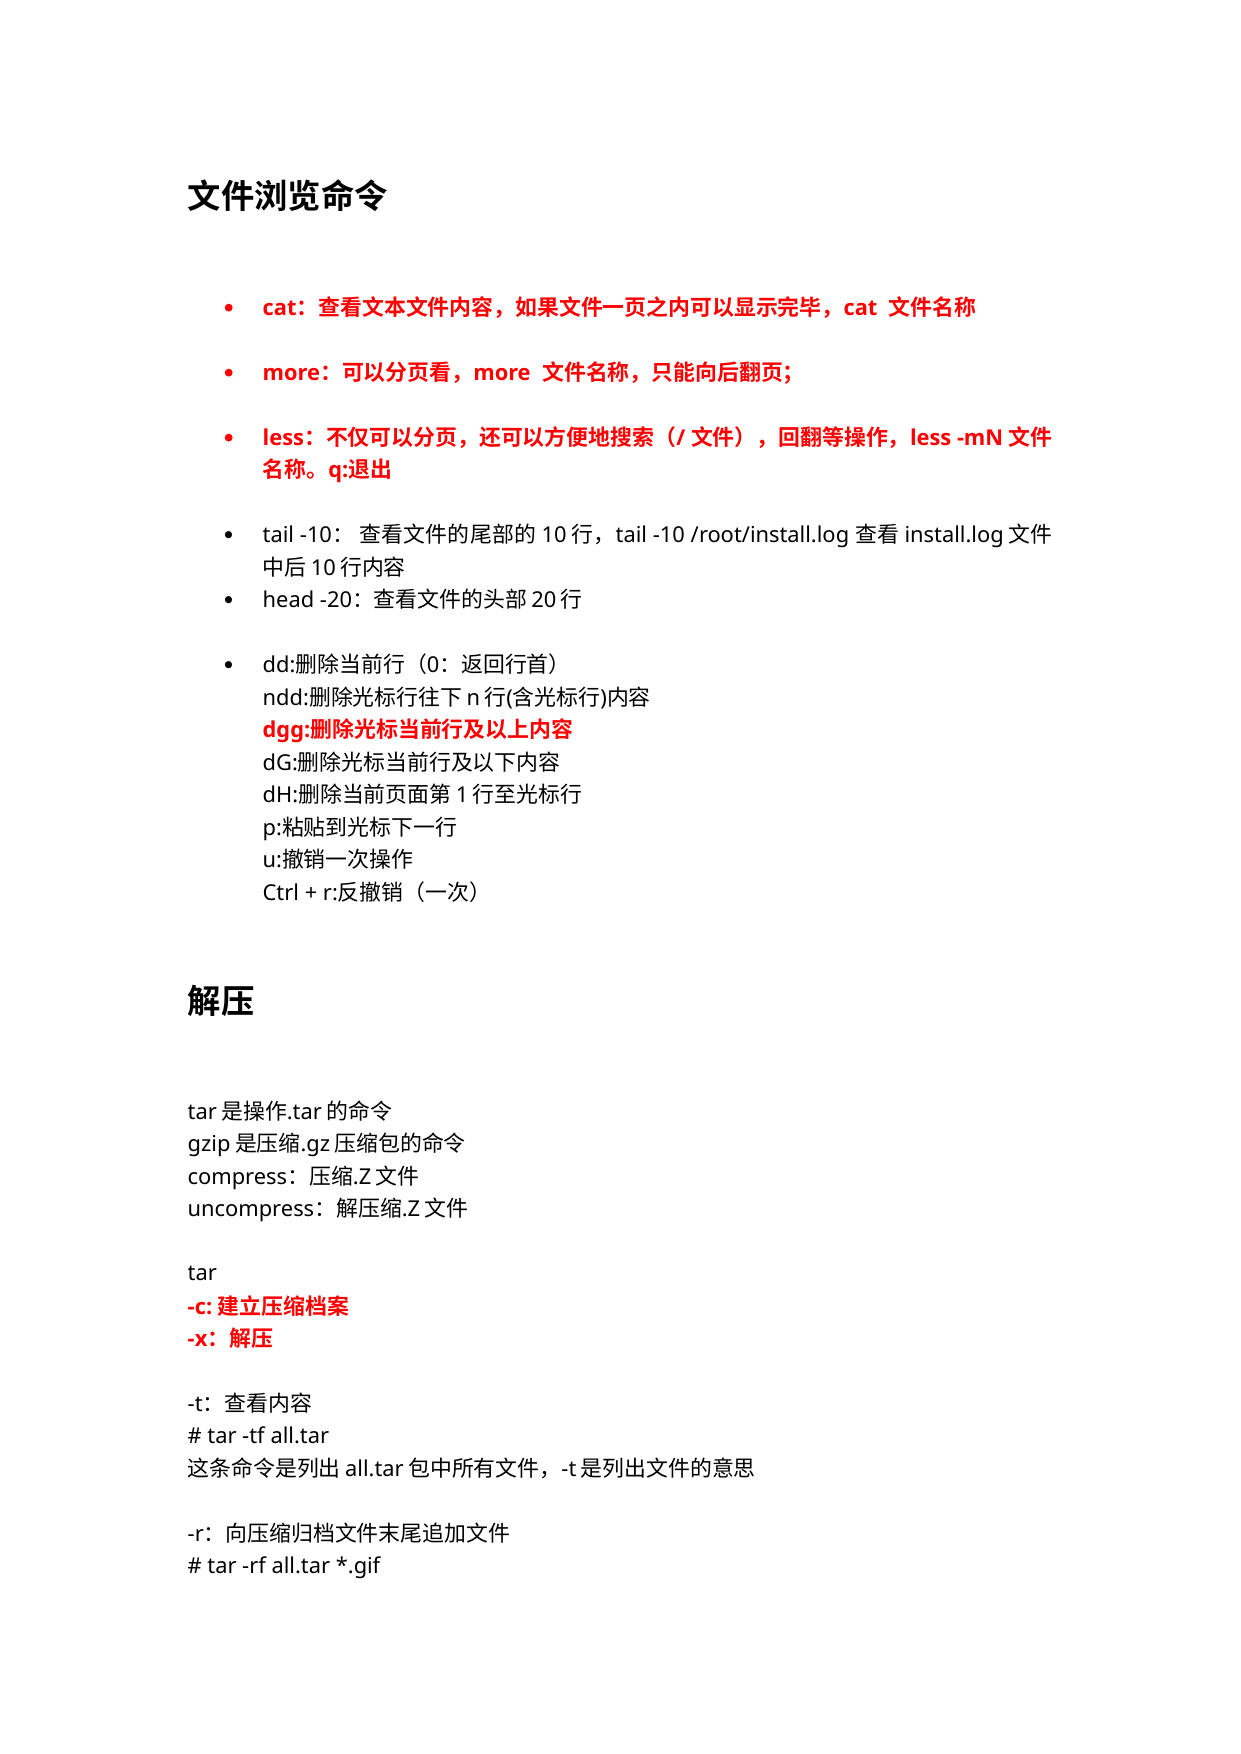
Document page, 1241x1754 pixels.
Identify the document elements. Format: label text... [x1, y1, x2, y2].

text 这条命令是列出all.tar包中所有文件，-t是列出文件的意思 [187, 1451, 1053, 1483]
list tail -10： 查看文件的尾部的10行，tail -10 /root/install.log 查看install.log文件中后10行内容 [225, 517, 1053, 582]
text -x：解压 [187, 1321, 1053, 1353]
subtitle 解压 [187, 966, 1053, 1031]
text compress：压缩.Z文件 [187, 1158, 1053, 1191]
list cat：查看文本文件内容，如果文件一页之内可以显示完毕，cat 文件名称 [225, 289, 1053, 322]
list more：可以分页看，more 文件名称，只能向后翻页； [225, 354, 1053, 387]
text gzip是压缩.gz压缩包的命令 [187, 1126, 1053, 1158]
subtitle 文件浏览命令 [187, 162, 1053, 227]
text -c: 建立压缩档案 [187, 1288, 1053, 1321]
text -r：向压缩归档文件末尾追加文件 [187, 1516, 1053, 1548]
text # tar -rf all.tar *.gif [187, 1548, 1053, 1581]
text tar [187, 1256, 1053, 1288]
text uncompress：解压缩.Z文件 [187, 1191, 1053, 1223]
text tar是操作.tar的命令 [187, 1093, 1053, 1126]
text # tar -tf all.tar [187, 1418, 1053, 1451]
text -t：查看内容 [187, 1386, 1053, 1418]
list head -20：查看文件的头部20行 [225, 582, 1053, 614]
list less：不仅可以分页，还可以方便地搜索（/ 文件），回翻等操作，less -mN 文件名称。q:退出 [225, 419, 1053, 484]
list dd:删除当前行（0：返回行首） ndd:删除光标行往下n行(含光标行)内容 dgg:删除光标当前行及以上内容 dG:删除光标当前行及以下内容 dH:删除当前页面第1行至光标行 p:粘贴到光标下一行 u:撤销一次操作 Ctrl + r:反撤销（一次） [225, 647, 1053, 907]
